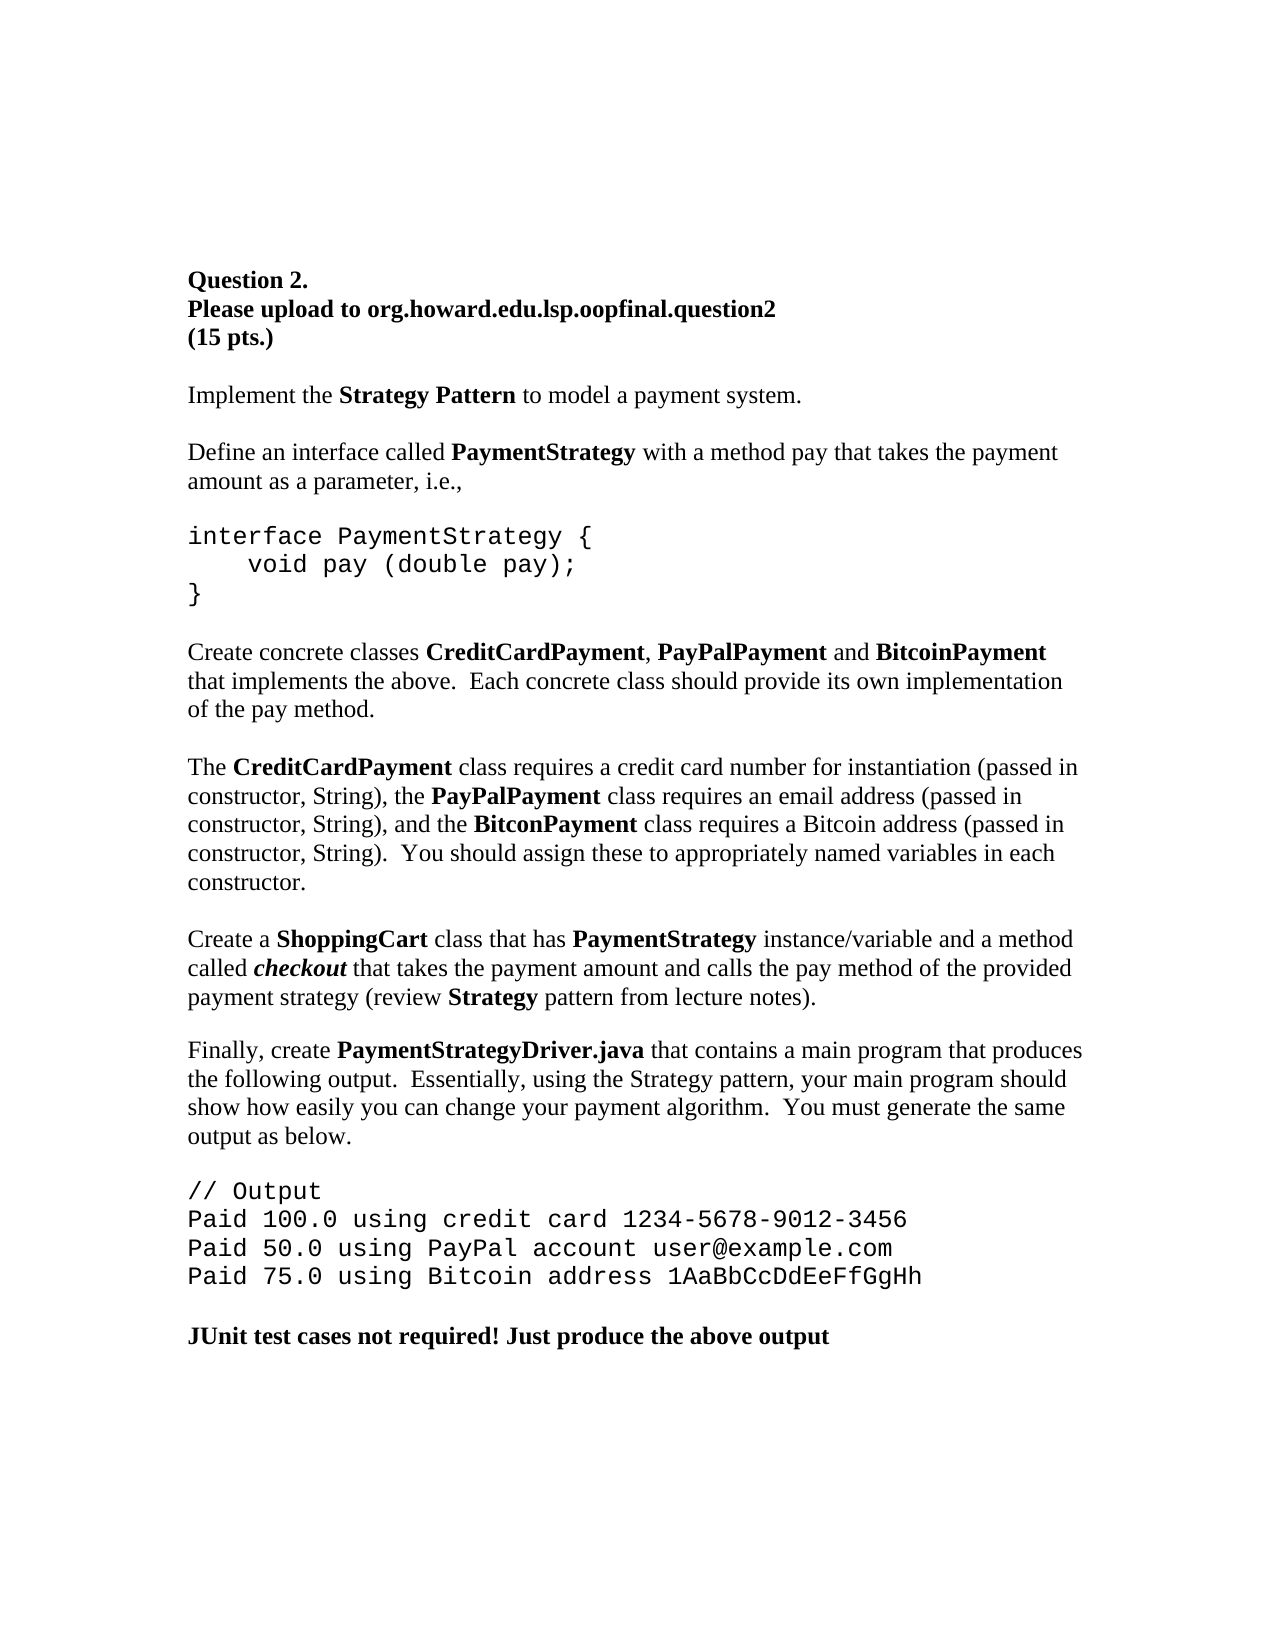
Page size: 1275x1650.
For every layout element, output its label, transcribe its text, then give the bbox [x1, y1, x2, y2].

text Implement the Strategy Pattern to model a payment system. [187, 380, 1087, 409]
text void pay (double pay); [187, 552, 1087, 580]
text Please upload to org.howard.edu.lsp.oopfinal.question2 [187, 294, 1087, 322]
text Define an interface called PaymentStrategy with a method pay that takes the payment amount as a parameter, i.e., [187, 437, 1087, 495]
text Create concrete classes CreditCardPayment, PayPalPayment and BitcoinPayment that implements the above. Each concrete class should provide its own implementation of the pay method. [187, 637, 1087, 723]
text The CreditCardPayment class requires a credit card number for instantiation (passed in constructor, String), the PayPalPayment class requires an email address (passed in constructor, String), and the BitconPayment class requires a Bitcoin address (passed in constructor, String). You should assign these to appropriately named variables in each constructor. [187, 752, 1087, 896]
text interface PaymentStrategy { [187, 524, 1087, 552]
text (15 pts.) [187, 322, 1087, 351]
text Paid 100.0 using credit card 1234-5678-9012-3456 [187, 1207, 1087, 1235]
text Paid 50.0 using PayPal account user@example.com [187, 1235, 1087, 1264]
text JUnit test cases not required! Just produce the above output [187, 1321, 1087, 1349]
text } [187, 580, 1087, 609]
text Create a ShoppingCart class that has PaymentStrategy instance/variable and a method called checkout that takes the payment amount and calls the pay method of the provided payment strategy (review Strategy pattern from lecture notes). [187, 924, 1087, 1011]
text Paid 75.0 using Bitcoin address 1AaBbCcDdEeFfGgHh [187, 1264, 1087, 1292]
text // Output [187, 1179, 1087, 1207]
text Question 2. [187, 265, 1087, 294]
text Finally, create PaymentStrategyDriver.java that contains a main program that produces the following output. Essentially, using the Strategy pattern, your main program should show how easily you can change your payment algorithm. You must generate the same output as below. [150, 1035, 1087, 1150]
